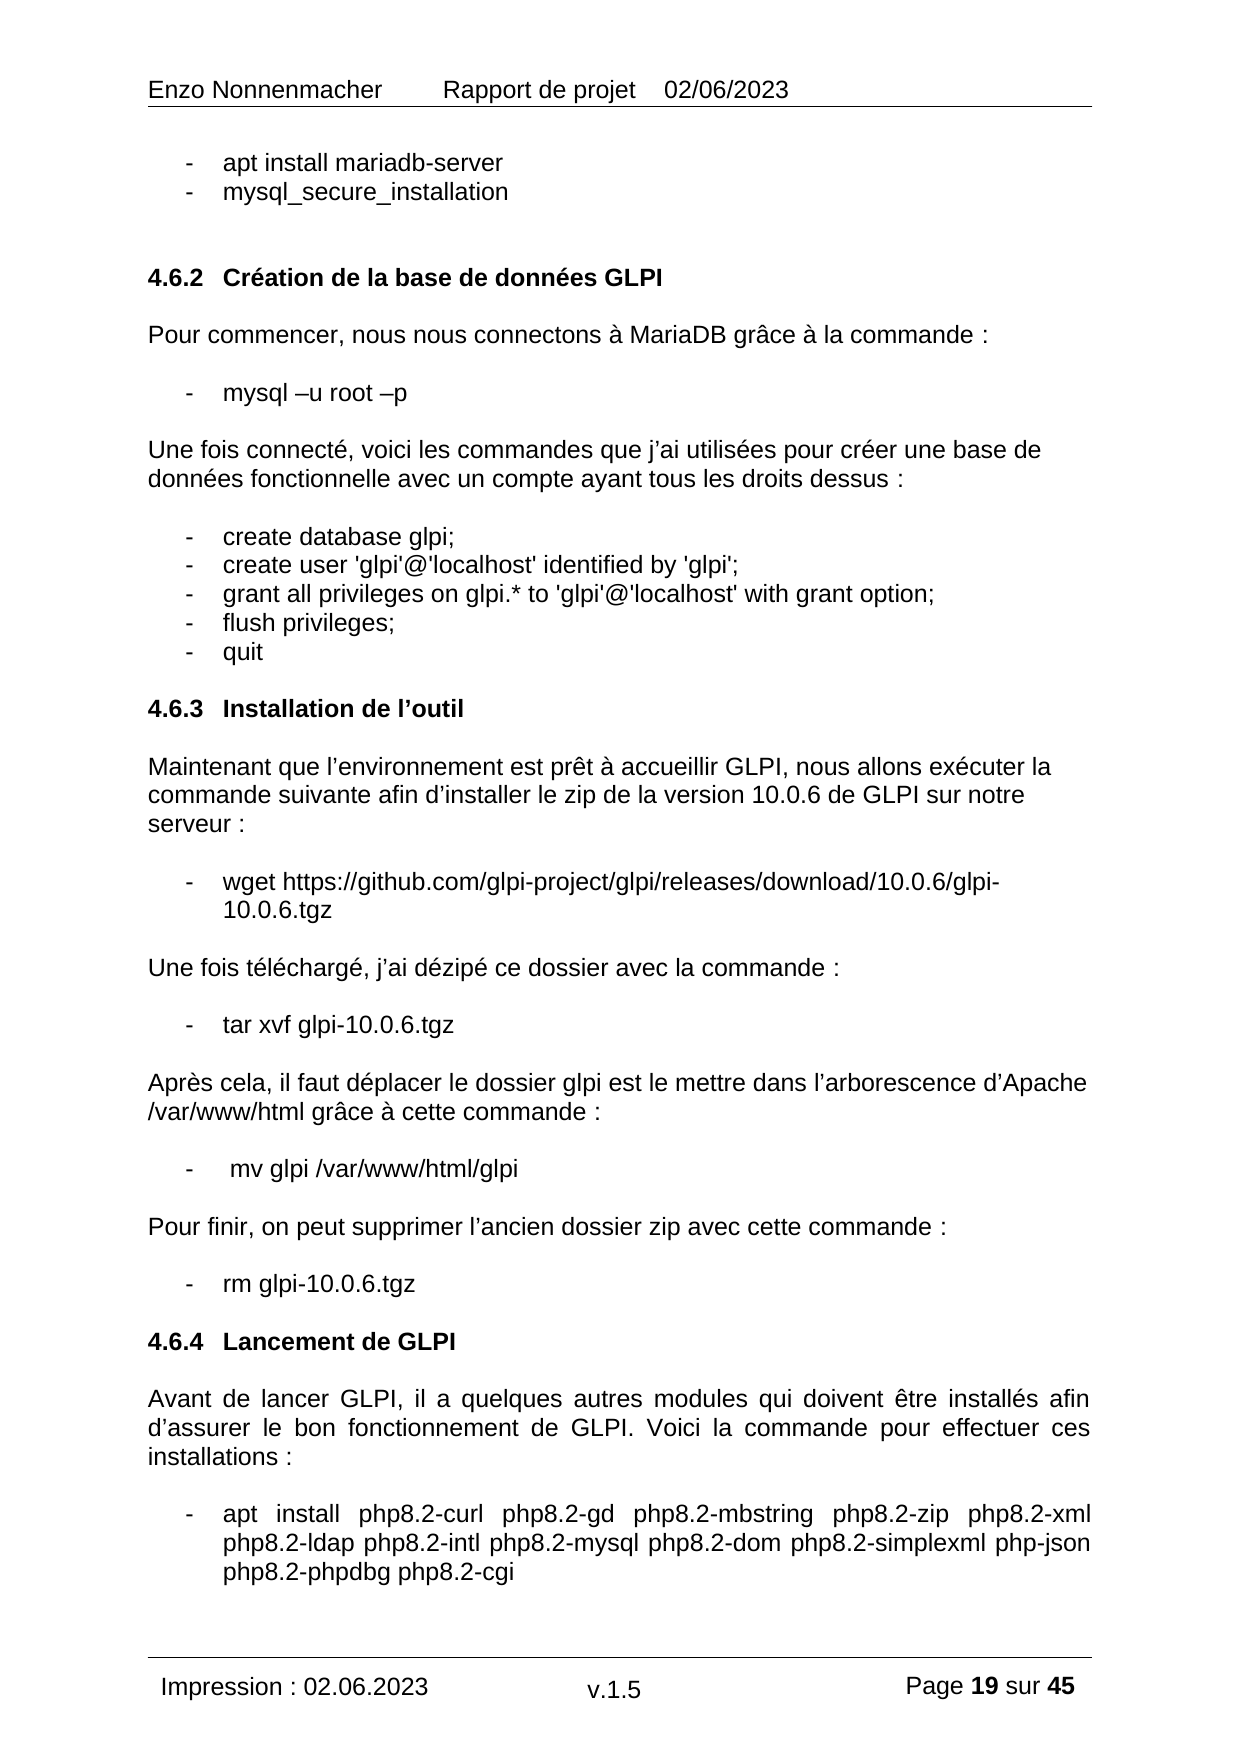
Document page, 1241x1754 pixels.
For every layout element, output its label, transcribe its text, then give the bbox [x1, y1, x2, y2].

list apt install php8.2-curl php8.2-gd php8.2-mbstring php8.2-zip php8.2-xml php8.2-ldap php8.2-intl php8.2-mysql php8.2-dom php8.2-simplexml php-json php8.2-phpdbg php8.2-cgi [185, 1499, 1092, 1585]
list create user 'glpi'@'localhost' identified by 'glpi'; [185, 550, 1092, 579]
text Une fois téléchargé, j’ai dézipé ce dossier avec la commande : [148, 953, 1092, 981]
list apt install mariadb-server [185, 148, 1092, 176]
list grant all privileges on glpi.* to 'glpi'@'localhost' with grant option; [185, 579, 1092, 608]
text Pour commencer, nous nous connectons à MariaDB grâce à la commande : [148, 320, 1092, 349]
list tar xvf glpi-10.0.6.tgz [185, 1010, 1092, 1039]
list mysql –u root –p [185, 378, 1092, 406]
subtitle Installation de l’outil [148, 694, 1092, 723]
subtitle Lancement de GLPI [148, 1326, 1092, 1355]
subtitle Création de la base de données GLPI [148, 263, 1092, 291]
list create database glpi; [185, 521, 1092, 550]
text Maintenant que l’environnement est prêt à accueillir GLPI, nous allons exécuter la commande suivante afin d’installer le zip de la version 10.0.6 de GLPI sur notre serveur : [148, 751, 1092, 838]
list mv glpi /var/www/html/glpi [185, 1154, 1092, 1183]
text Une fois connecté, voici les commandes que j’ai utilisées pour créer une base de données fonctionnelle avec un compte ayant tous les droits dessus : [148, 435, 1092, 493]
list wget https://github.com/glpi-project/glpi/releases/download/10.0.6/glpi-10.0.6.tgz [185, 866, 1092, 924]
text Après cela, il faut déplacer le dossier glpi est le mettre dans l’arborescence d’Apache /var/www/html grâce à cette commande : [148, 1068, 1092, 1125]
text Avant de lancer GLPI, il a quelques autres modules qui doivent être installés afin d’assurer le bon fonctionnement de GLPI. Voici la commande pour effectuer ces installations : [148, 1384, 1092, 1470]
text Pour finir, on peut supprimer l’ancien dossier zip avec cette commande : [148, 1211, 1092, 1240]
list quit [185, 636, 1092, 665]
list flush privileges; [185, 608, 1092, 636]
list rm glpi-10.0.6.tgz [185, 1269, 1092, 1298]
list mysql_secure_installation [185, 176, 1092, 205]
